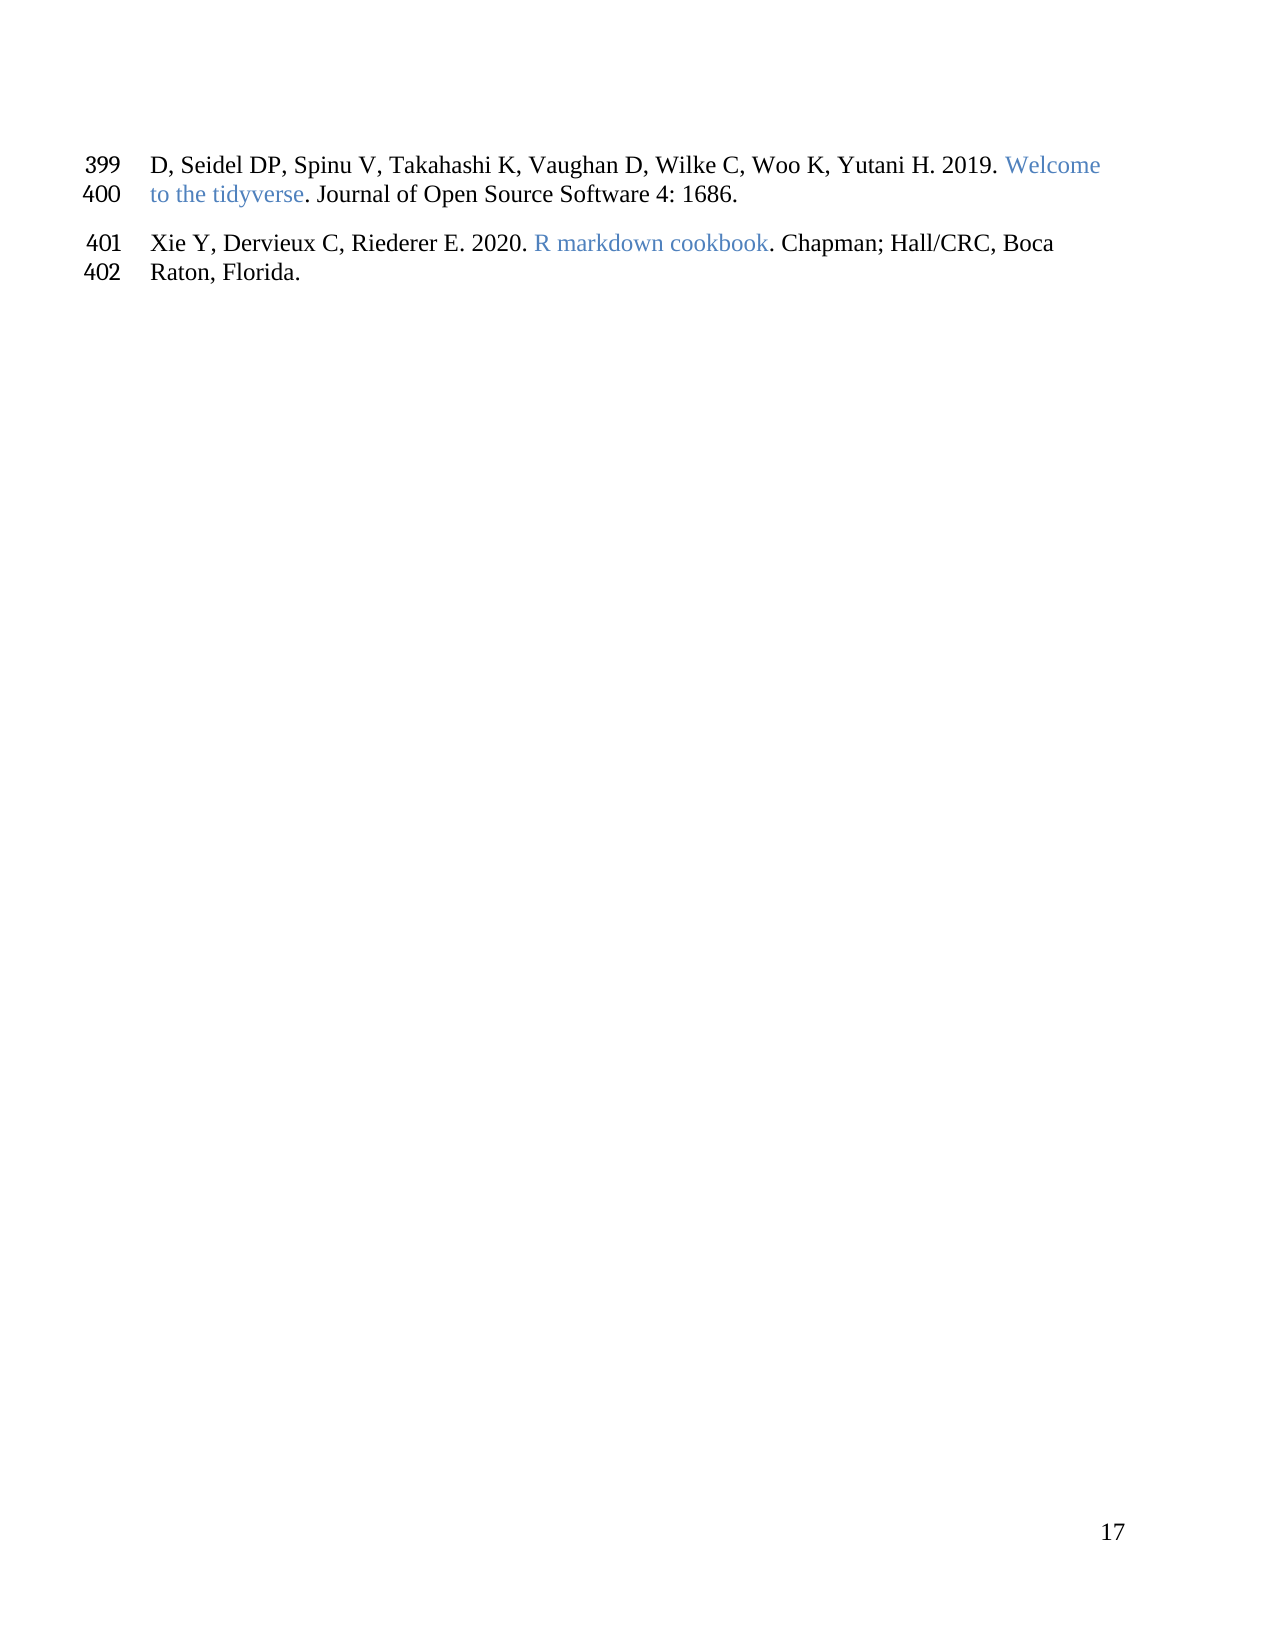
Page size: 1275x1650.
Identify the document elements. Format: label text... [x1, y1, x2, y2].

text Xie Y, Dervieux C, Riederer E. 2020. R markdown cookbook. Chapman; Hall/CRC, Boca Raton, Florida. [150, 228, 1125, 286]
